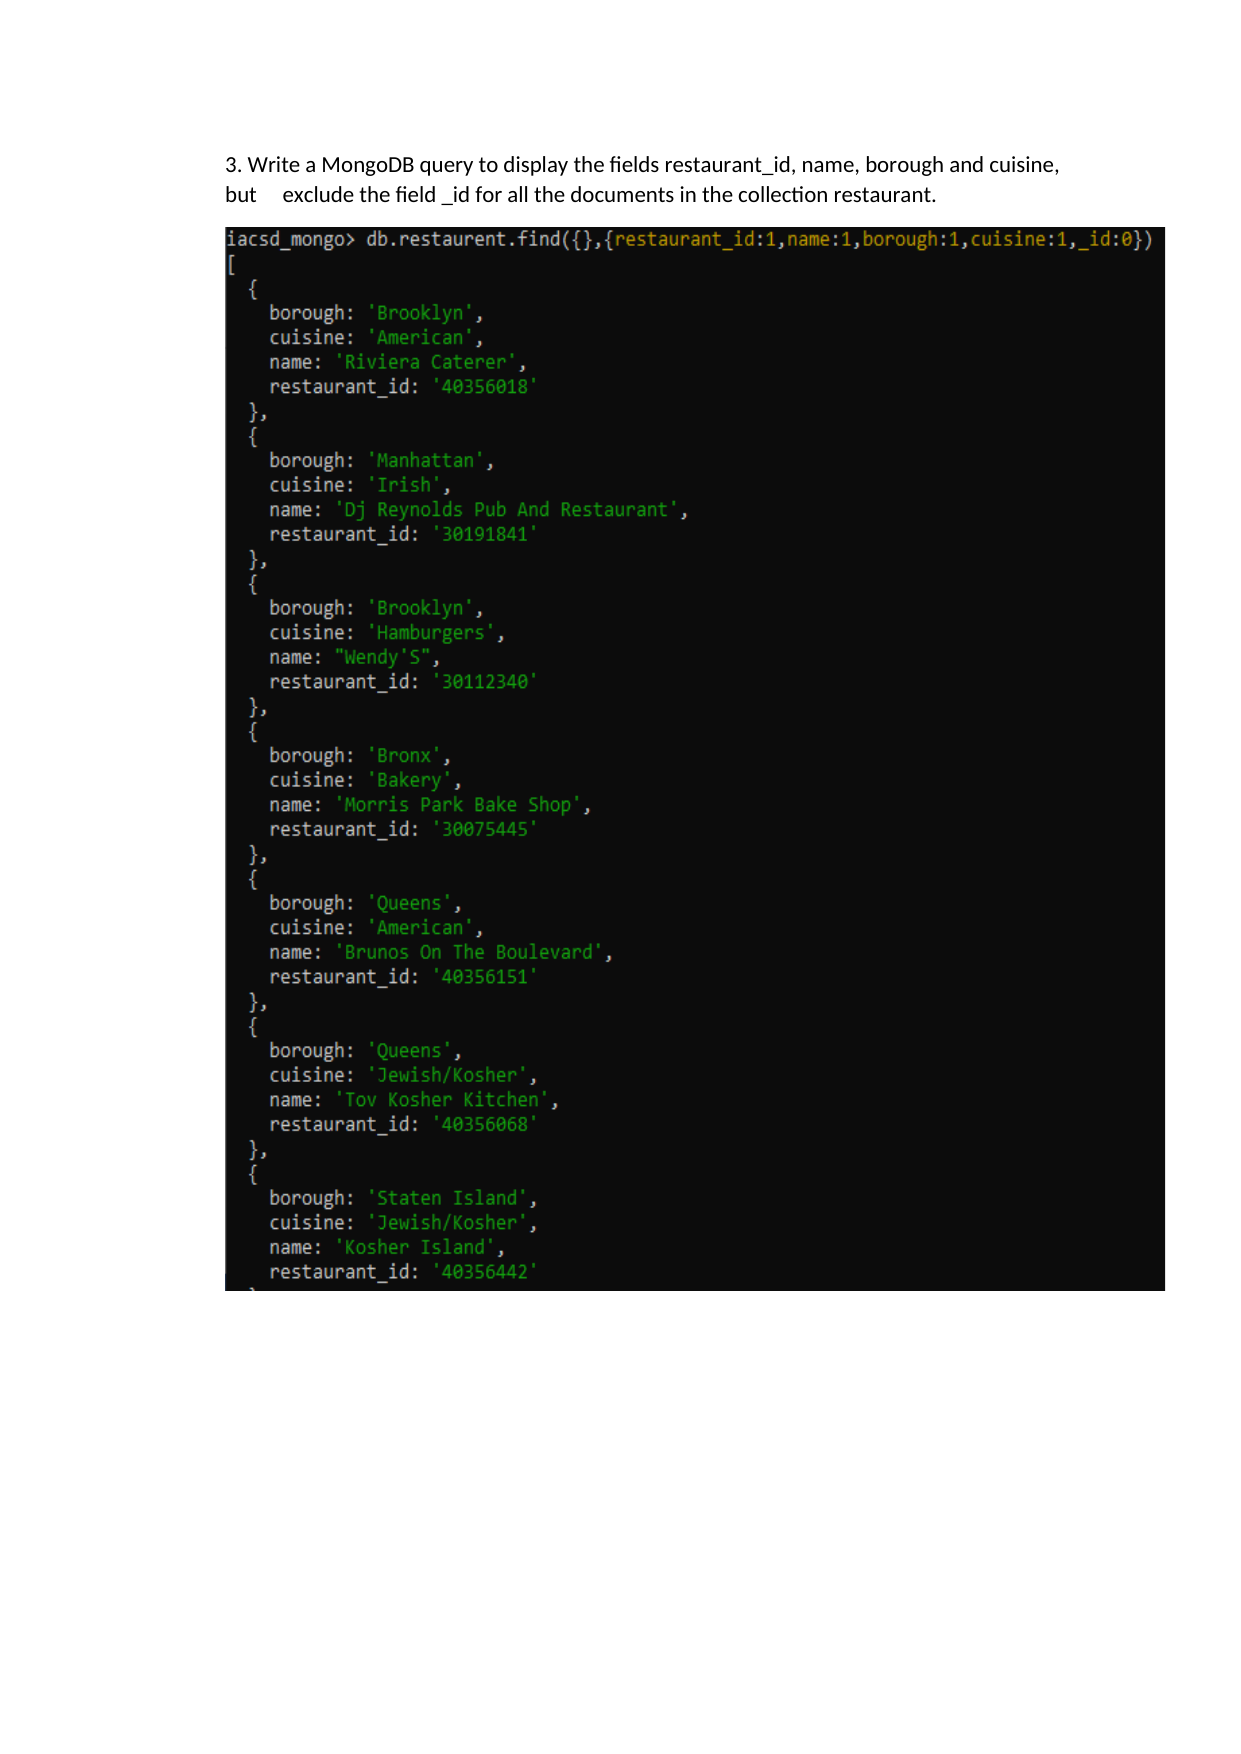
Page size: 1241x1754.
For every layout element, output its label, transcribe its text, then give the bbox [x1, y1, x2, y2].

picture [225, 227, 1166, 1291]
text 3. Write a MongoDB query to display the fields restaurant_id, name, borough and cuisine, but exclude the field _id for all the documents in the collection restaurant. [225, 150, 1090, 208]
